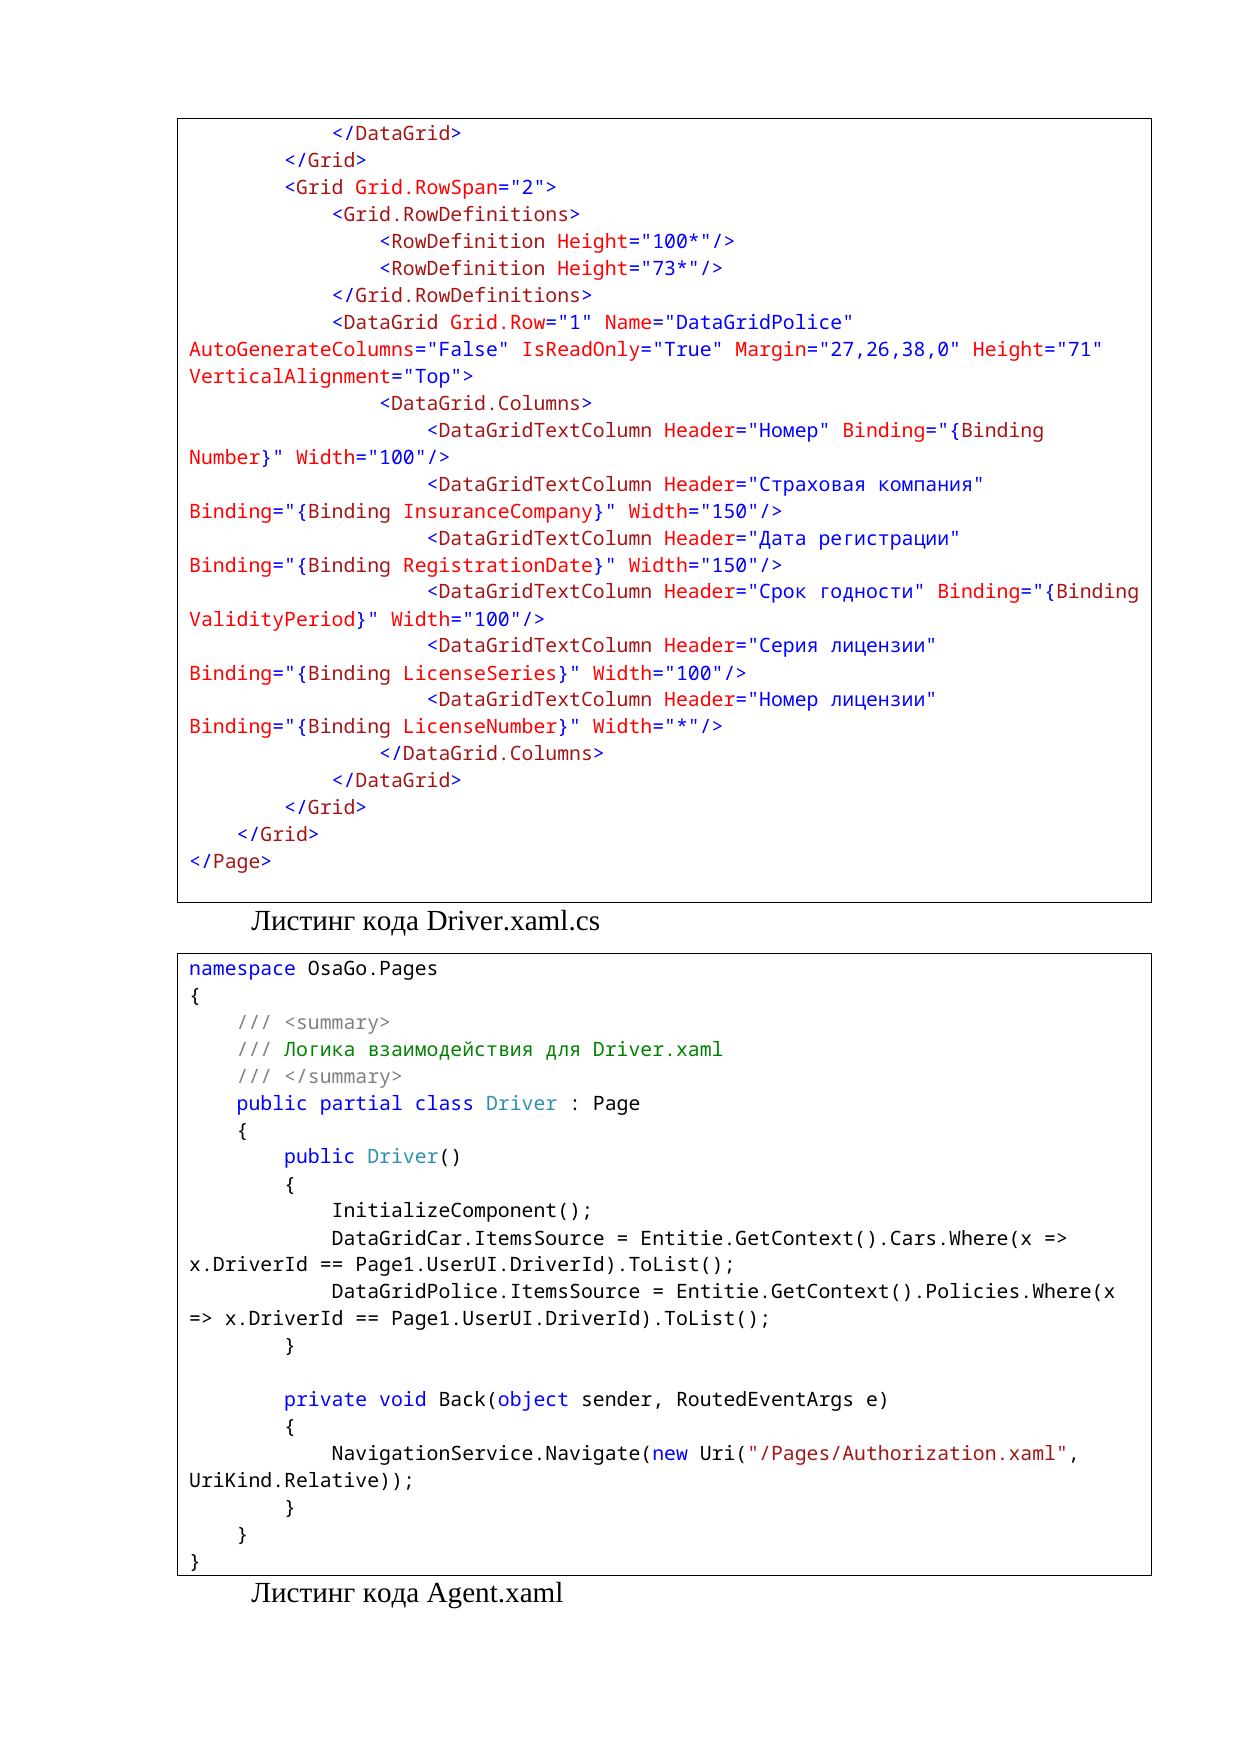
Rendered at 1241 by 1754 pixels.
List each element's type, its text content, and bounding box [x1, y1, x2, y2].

text Листинг кода Driver.xaml.cs [177, 903, 1152, 936]
table_header namespace OsaGo.Pages { /// <summary> /// Логика взаимодействия для Driver.xaml /// </summary> public partial class Driver : Page { public Driver() { InitializeComponent(); DataGridCar.ItemsSource = Entitie.GetContext().Cars.Where(x => x.DriverId == Page1.UserUI.DriverId).ToList(); DataGridPolice.ItemsSource = Entitie.GetContext().Policies.Where(x => x.DriverId == Page1.UserUI.DriverId).ToList(); } private void Back(object sender, RoutedEventArgs e) { NavigationService.Navigate(new Uri("/Pages/Authorization.xaml", UriKind.Relative)); } } } [178, 954, 1151, 1574]
text Листинг кода Agent.xaml [177, 1576, 1152, 1609]
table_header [178, 119, 1151, 902]
